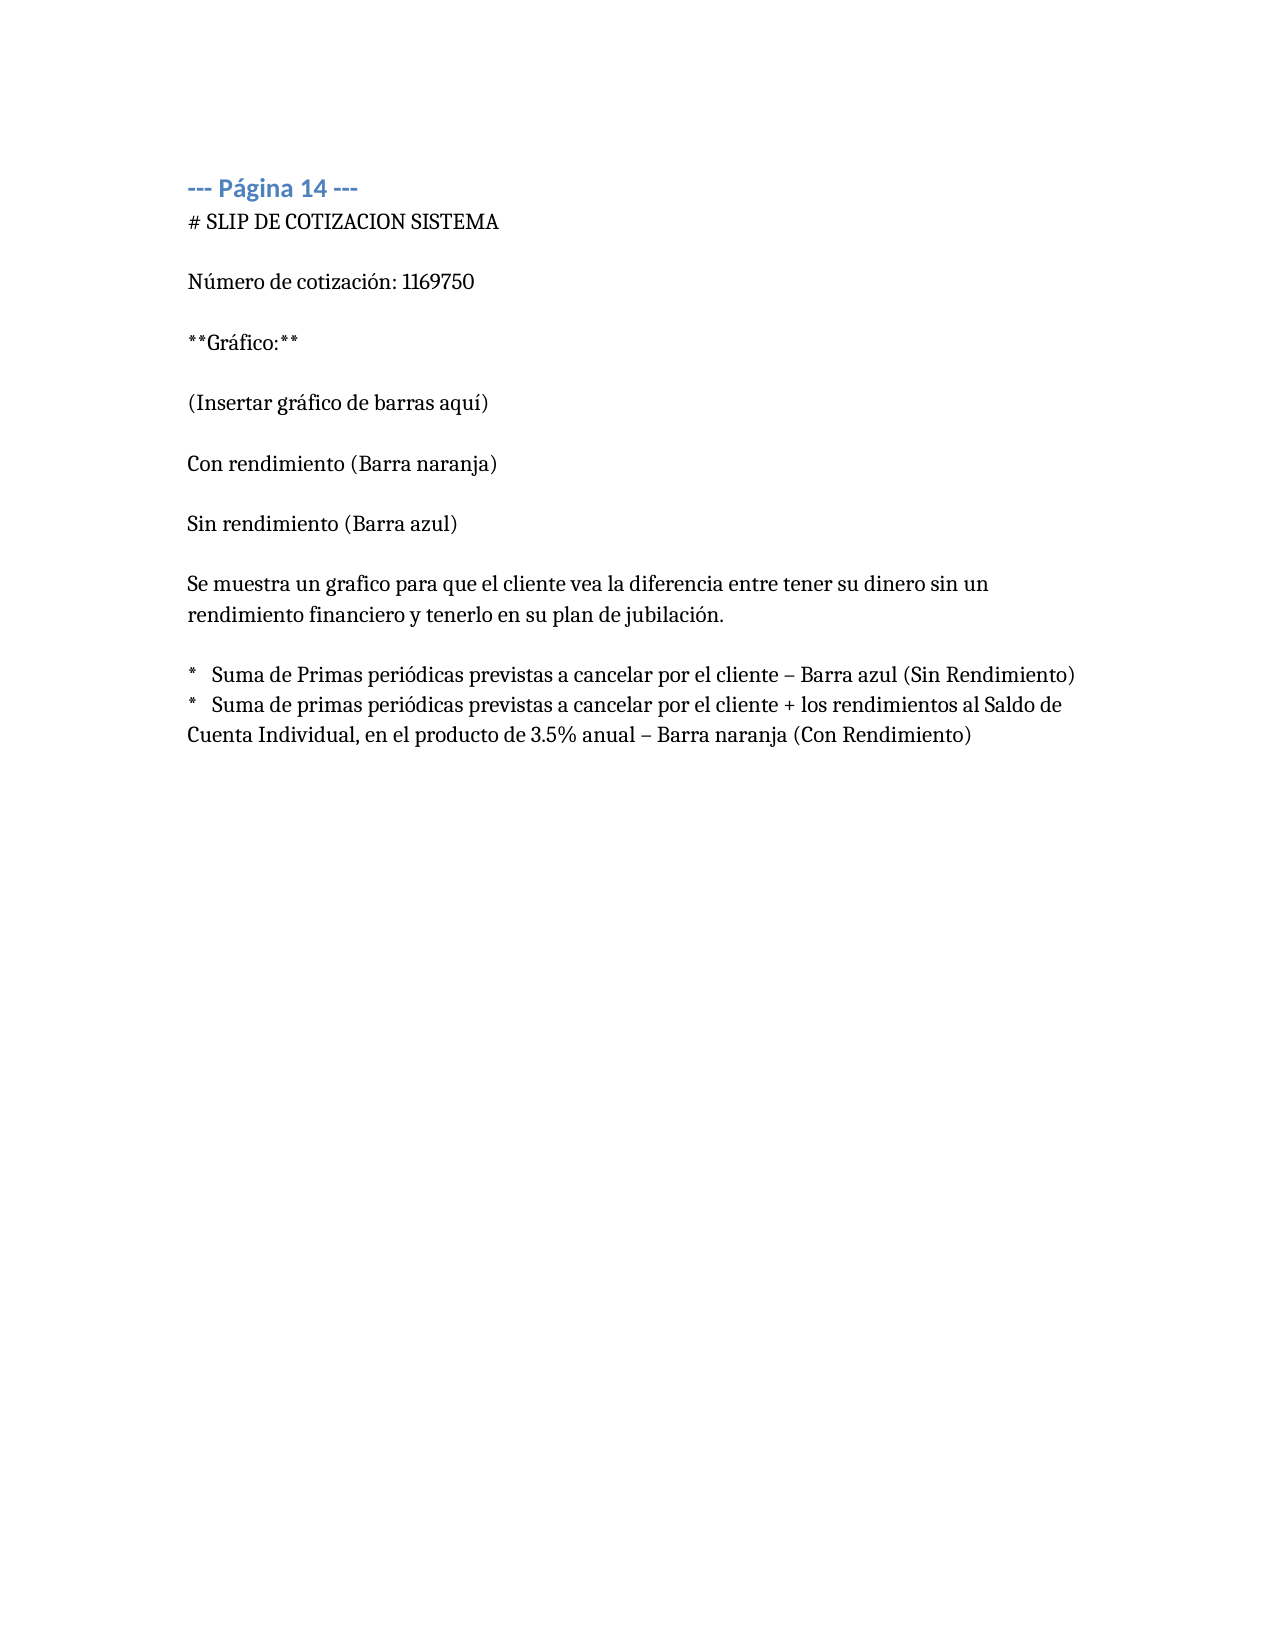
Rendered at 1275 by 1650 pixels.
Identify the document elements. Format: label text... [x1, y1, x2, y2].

subtitle --- Página 14 --- [187, 171, 1087, 204]
text # SLIP DE COTIZACION SISTEMA Número de cotización: 1169750 **Gráfico:** (Insertar gráfico de barras aquí) Con rendimiento (Barra naranja) Sin rendimiento (Barra azul) Se muestra un grafico para que el cliente vea la diferencia entre tener su dinero sin un rendimiento financiero y tenerlo en su plan de jubilación. * Suma de Primas periódicas previstas a cancelar por el cliente – Barra azul (Sin Rendimiento) * Suma de primas periódicas previstas a cancelar por el cliente + los rendimientos al Saldo de Cuenta Individual, en el producto de 3.5% anual – Barra naranja (Con Rendimiento) [187, 209, 1087, 749]
